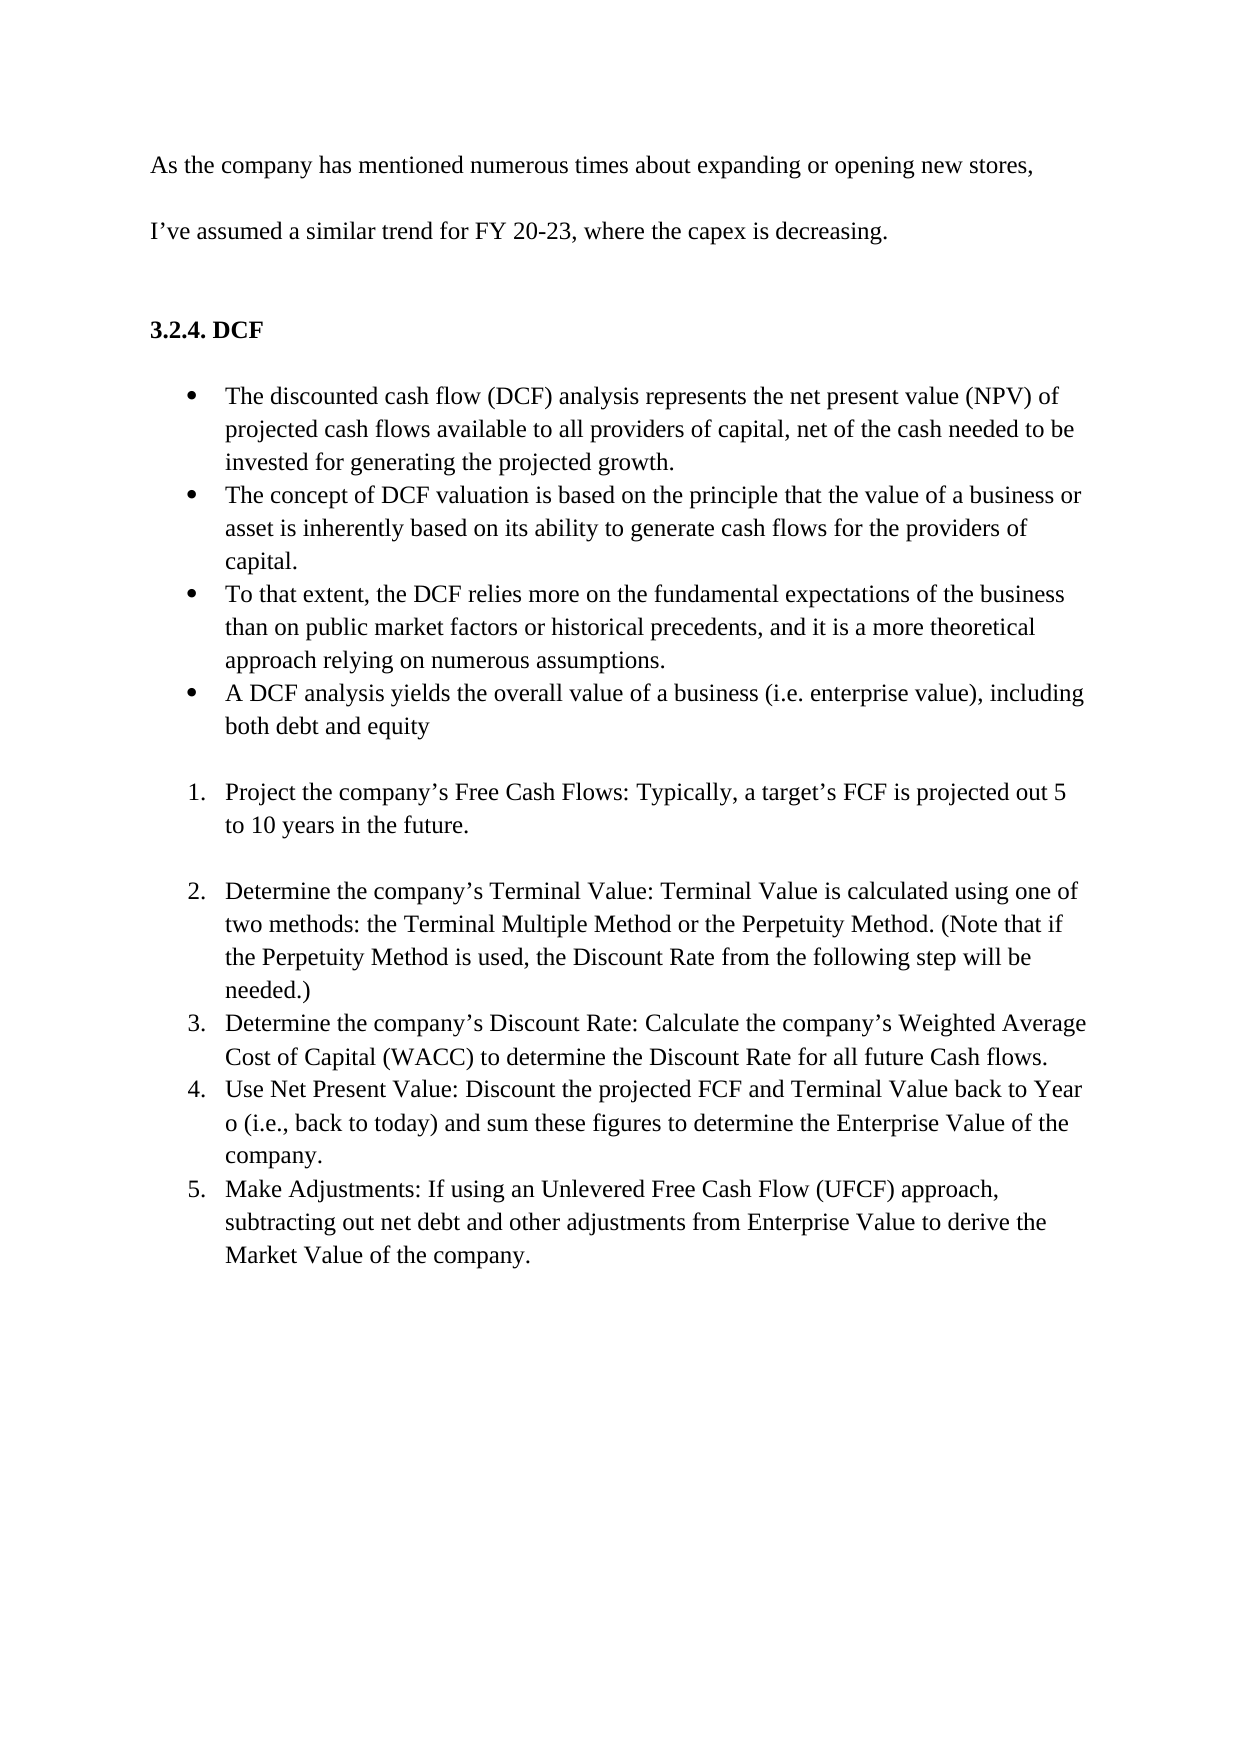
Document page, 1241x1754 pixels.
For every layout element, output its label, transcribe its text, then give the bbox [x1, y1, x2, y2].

list A DCF analysis yields the overall value of a business (i.e. enterprise value), including both debt and equity [187, 678, 1090, 740]
list Determine the company’s Terminal Value: Terminal Value is calculated using one of two methods: the Terminal Multiple Method or the Perpetuity Method. (Note that if the Perpetuity Method is used, the Discount Rate from the following step will be needed.) [187, 876, 1090, 1004]
list Make Adjustments: If using an Unlevered Free Cash Flow (UFCF) approach, subtracting out net debt and other adjustments from Enterprise Value to derive the Market Value of the company. [187, 1174, 1090, 1268]
list Use Net Present Value: Discount the projected FCF and Terminal Value back to Year o (i.e., back to today) and sum these figures to determine the Enterprise Value of the company. [187, 1074, 1090, 1169]
list Determine the company’s Discount Rate: Calculate the company’s Weighted Average Cost of Capital (WACC) to determine the Discount Rate for all future Cash flows. [187, 1008, 1090, 1070]
text 3.2.4. DCF [150, 315, 1090, 344]
list The concept of DCF valuation is based on the principle that the value of a business or asset is inherently based on its ability to generate cash flows for the providers of capital. [187, 480, 1090, 575]
list Project the company’s Free Cash Flows: Typically, a target’s FCF is projected out 5 to 10 years in the future. [187, 777, 1090, 839]
text I’ve assumed a similar trend for FY 20-23, where the capex is decreasing. [150, 216, 1090, 245]
text As the company has mentioned numerous times about expanding or opening new stores, [150, 150, 1090, 179]
list To that extent, the DCF relies more on the fundamental expectations of the business than on public market factors or historical precedents, and it is a more theoretical approach relying on numerous assumptions. [187, 579, 1090, 674]
list The discounted cash flow (DCF) analysis represents the net present value (NPV) of projected cash flows available to all providers of capital, net of the cash needed to be invested for generating the projected growth. [187, 381, 1090, 476]
